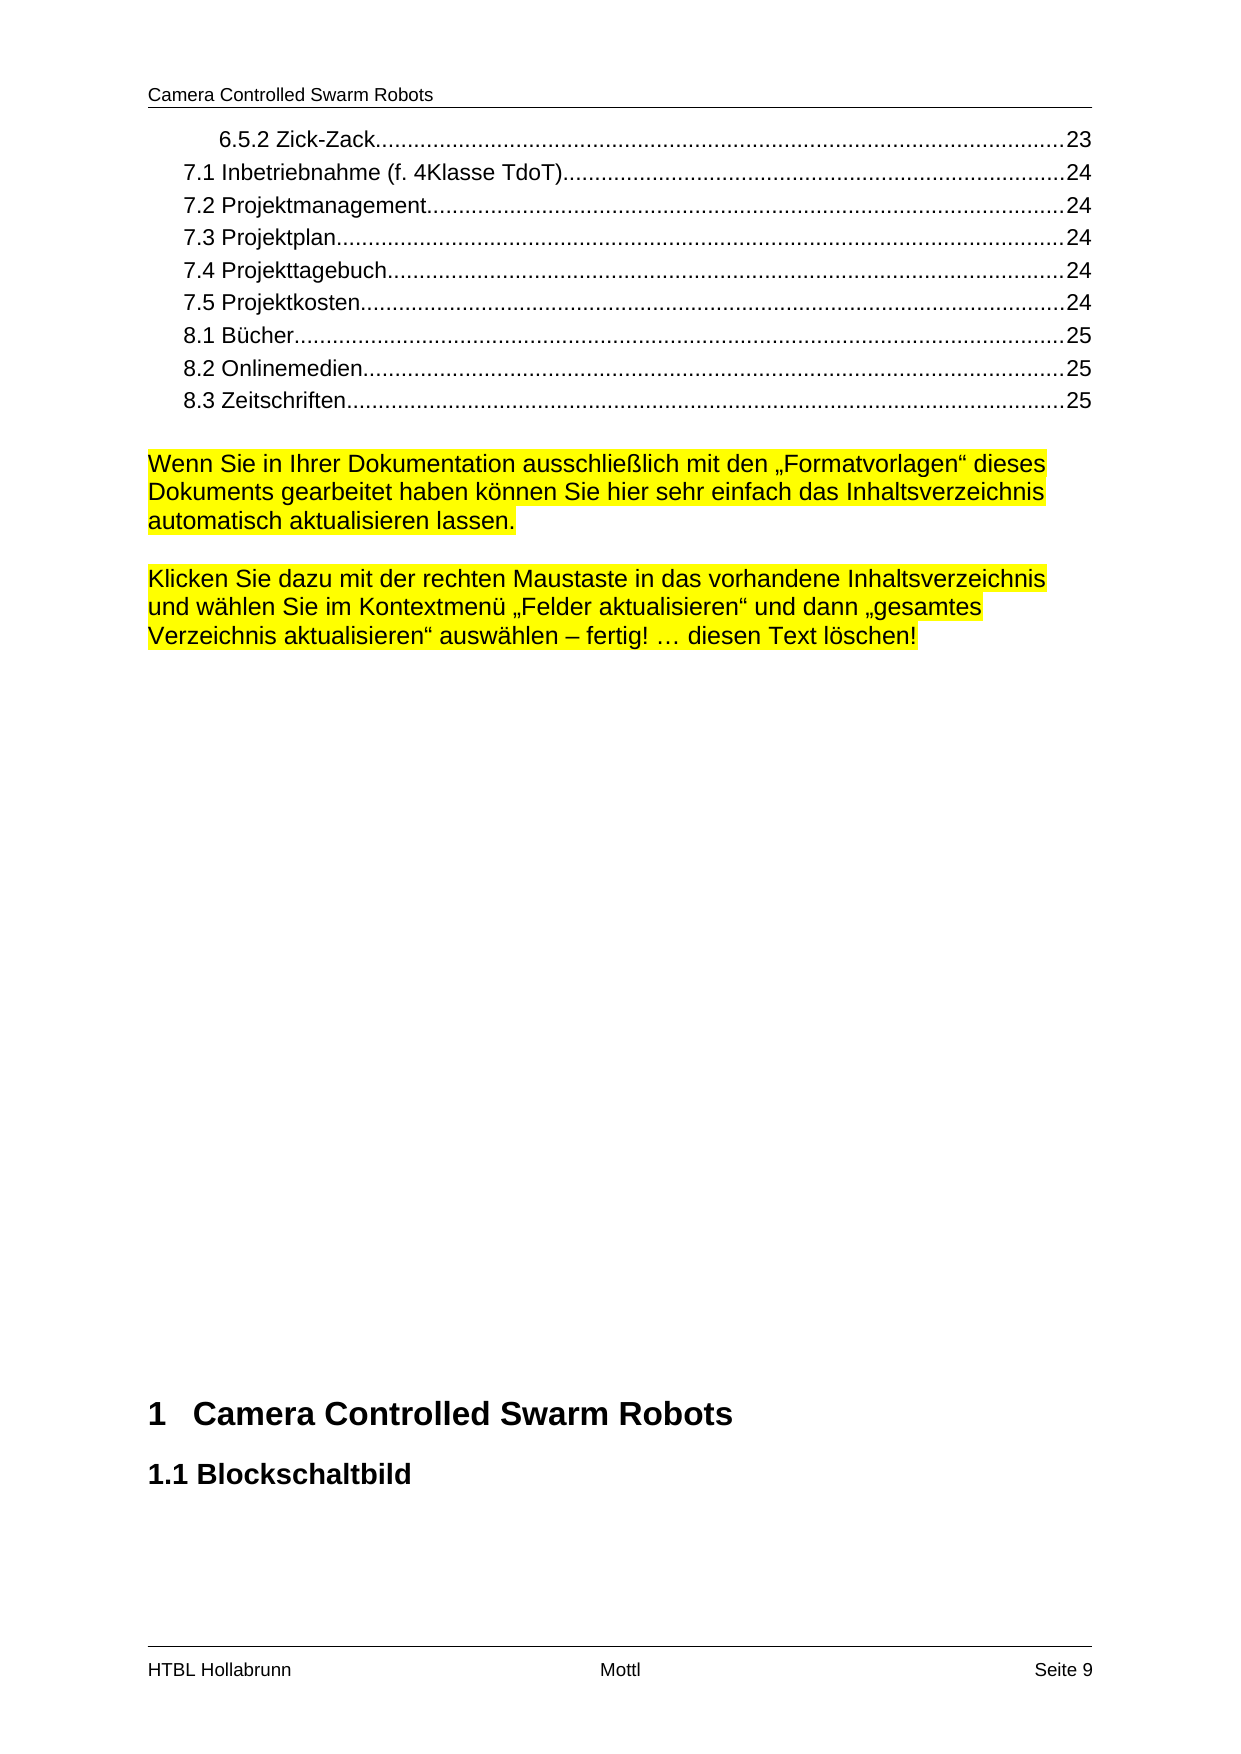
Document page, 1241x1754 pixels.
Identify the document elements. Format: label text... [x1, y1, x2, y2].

text 8.3 Zeitschriften 25 [183, 387, 1092, 413]
text 7.4 Projekttagebuch 24 [183, 257, 1092, 283]
text Wenn Sie in Ihrer Dokumentation ausschließlich mit den „Formatvorlagen“ dieses Dokuments gearbeitet haben können Sie hier sehr einfach das Inhaltsverzeichnis automatisch aktualisieren lassen. [148, 448, 1092, 535]
text 6.5.2 Zick-Zack 23 [218, 126, 1092, 153]
subtitle Camera Controlled Swarm Robots [148, 1393, 1092, 1432]
text 7.3 Projektplan 24 [183, 224, 1092, 251]
text 7.5 Projektkosten 24 [183, 289, 1092, 316]
subtitle Blockschaltbild [148, 1457, 1092, 1491]
text 7.2 Projektmanagement 24 [183, 192, 1092, 218]
text 8.2 Onlinemedien 25 [183, 354, 1092, 381]
text 8.1 Bücher 25 [183, 322, 1092, 348]
text Klicken Sie dazu mit der rechten Maustaste in das vorhandene Inhaltsverzeichnis und wählen Sie im Kontextmenü „Felder aktualisieren“ und dann „gesamtes Verzeichnis aktualisieren“ auswählen – fertig! … diesen Text löschen! [148, 563, 1092, 650]
text 7.1 Inbetriebnahme (f. 4Klasse TdoT) 24 [183, 159, 1092, 185]
